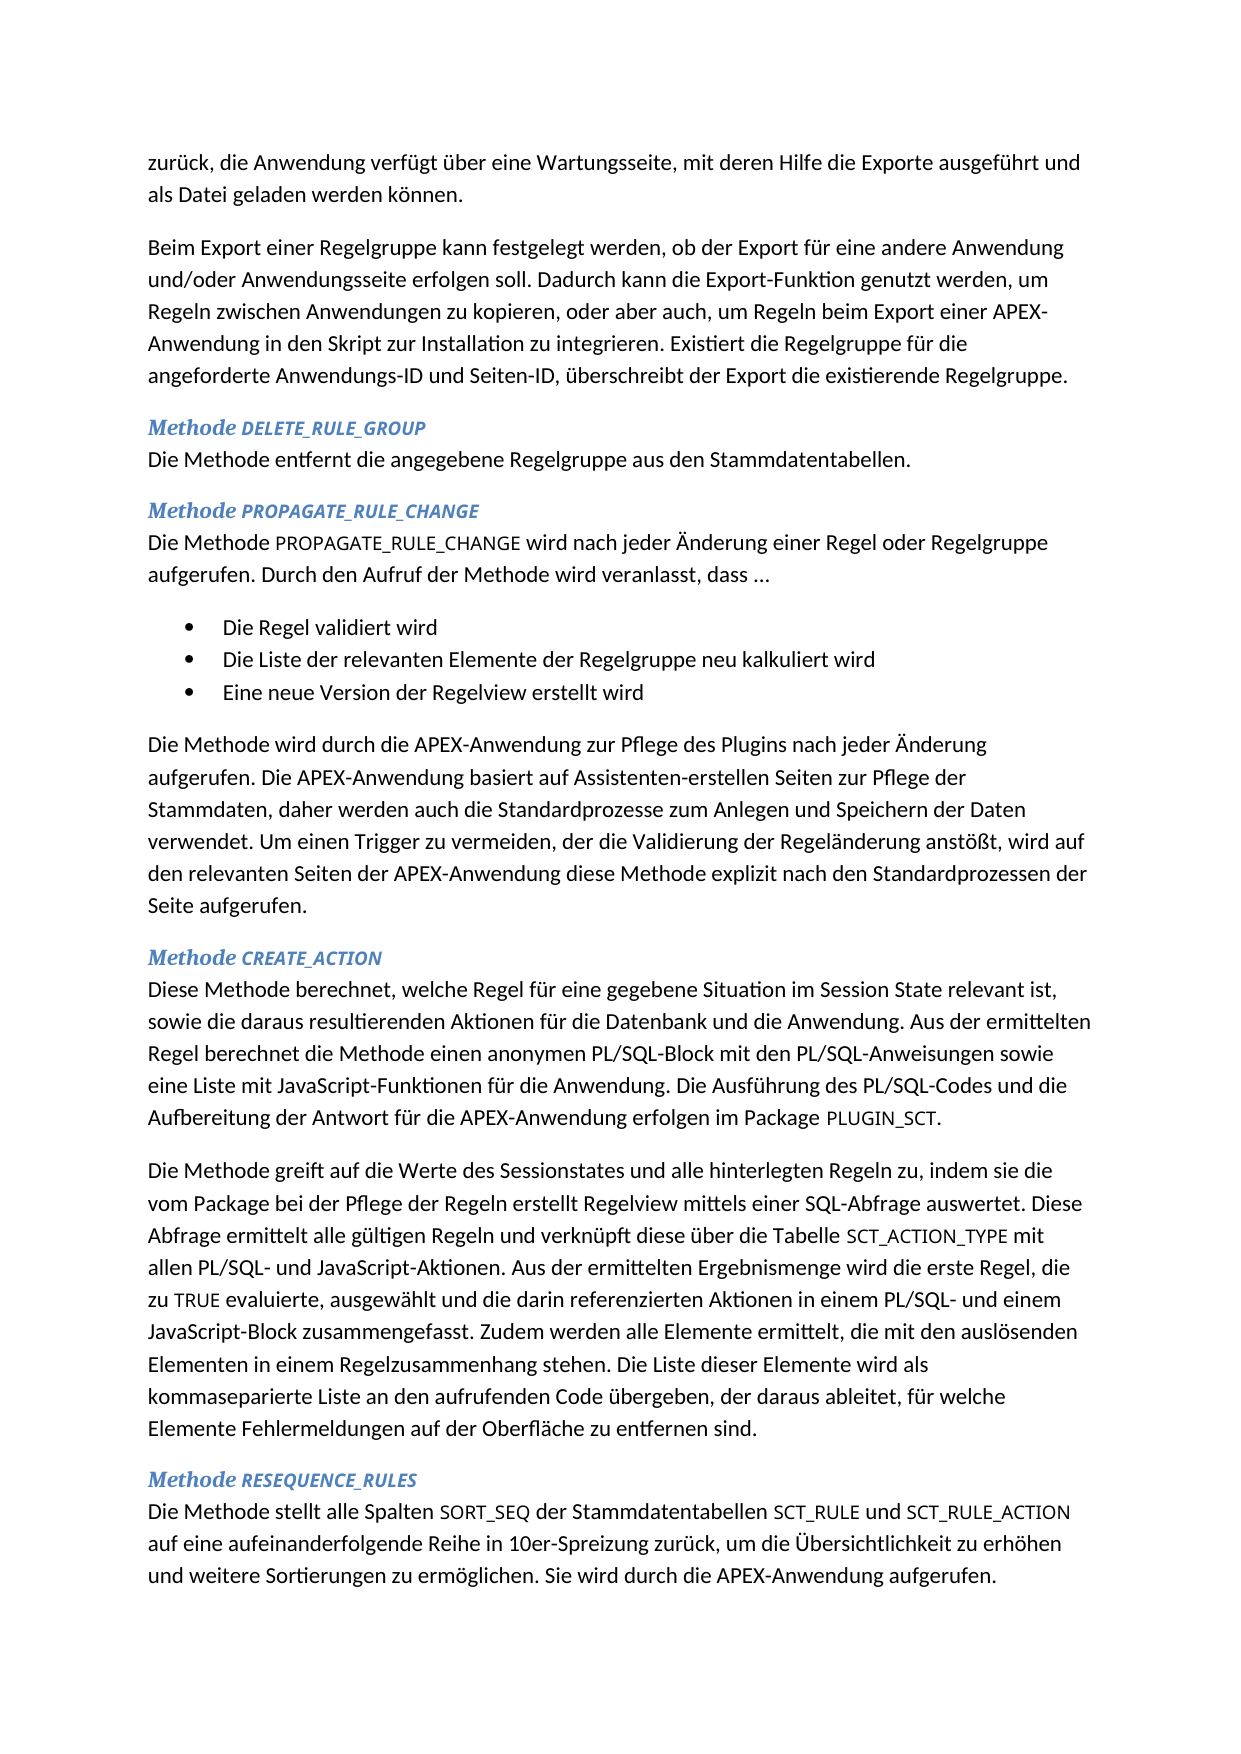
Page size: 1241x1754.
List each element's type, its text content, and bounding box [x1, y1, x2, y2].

list Die Liste der relevanten Elemente der Regelgruppe neu kalkuliert wird [185, 645, 1093, 673]
subtitle Methode PROPAGATE_RULE_CHANGE [148, 498, 1093, 524]
list Eine neue Version der Regelview erstellt wird [185, 678, 1093, 706]
subtitle Methode DELETE_RULE_GROUP [148, 414, 1093, 441]
text Beim Export einer Regelgruppe kann festgelegt werden, ob der Export für eine andere Anwendung und/oder Anwendungsseite erfolgen soll. Dadurch kann die Export-Funktion genutzt werden, um Regeln zwischen Anwendungen zu kopieren, oder aber auch, um Regeln beim Export einer APEX-Anwendung in den Skript zur Installation zu integrieren. Existiert die Regelgruppe für die angeforderte Anwendungs-ID und Seiten-ID, überschreibt der Export die existierende Regelgruppe. [148, 233, 1093, 389]
list Die Regel validiert wird [185, 613, 1093, 641]
text Die Methode entfernt die angegebene Regelgruppe aus den Stammdatentabellen. [148, 445, 1093, 473]
text Die Methode wird durch die APEX-Anwendung zur Pflege des Plugins nach jeder Änderung aufgerufen. Die APEX-Anwendung basiert auf Assistenten-erstellen Seiten zur Pflege der Stammdaten, daher werden auch die Standardprozesse zum Anlegen und Speichern der Daten verwendet. Um einen Trigger zu vermeiden, der die Validierung der Regeländerung anstößt, wird auf den relevanten Seiten der APEX-Anwendung diese Methode explizit nach den Standardprozessen der Seite aufgerufen. [148, 731, 1093, 919]
text Die Methode greift auf die Werte des Sessionstates und alle hinterlegten Regeln zu, indem sie die vom Package bei der Pflege der Regeln erstellt Regelview mittels einer SQL-Abfrage auswertet. Diese Abfrage ermittelt alle gültigen Regeln und verknüpft diese über die Tabelle SCT_ACTION_TYPE mit allen PL/SQL- und JavaScript-Aktionen. Aus der ermittelten Ergebnismenge wird die erste Regel, die zu TRUE evaluierte, ausgewählt und die darin referenzierten Aktionen in einem PL/SQL- und einem JavaScript-Block zusammengefasst. Zudem werden alle Elemente ermittelt, die mit den auslösenden Elementen in einem Regelzusammenhang stehen. Die Liste dieser Elemente wird als kommaseparierte Liste an den aufrufenden Code übergeben, der daraus ableitet, für welche Elemente Fehlermeldungen auf der Oberfläche zu entfernen sind. [148, 1157, 1093, 1442]
text Die Methode stellt alle Spalten SORT_SEQ der Stammdatentabellen SCT_RULE und SCT_RULE_ACTION auf eine aufeinanderfolgende Reihe in 10er-Spreizung zurück, um die Übersichtlichkeit zu erhöhen und weitere Sortierungen zu ermöglichen. Sie wird durch die APEX-Anwendung aufgerufen. [148, 1497, 1093, 1590]
subtitle Methode CREATE_ACTION [148, 944, 1093, 971]
text Die Methode PROPAGATE_RULE_CHANGE wird nach jeder Änderung einer Regel oder Regelgruppe aufgerufen. Durch den Aufruf der Methode wird veranlasst, dass ... [148, 528, 1093, 588]
subtitle Methode RESEQUENCE_RULES [148, 1467, 1093, 1493]
text Diese Methode berechnet, welche Regel für eine gegebene Situation im Session State relevant ist, sowie die daraus resultierenden Aktionen für die Datenbank und die Anwendung. Aus der ermittelten Regel berechnet die Methode einen anonymen PL/SQL-Block mit den PL/SQL-Anweisungen sowie eine Liste mit JavaScript-Funktionen für die Anwendung. Die Ausführung des PL/SQL-Codes und die Aufbereitung der Antwort für die APEX-Anwendung erfolgen im Package PLUGIN_SCT. [148, 975, 1093, 1132]
